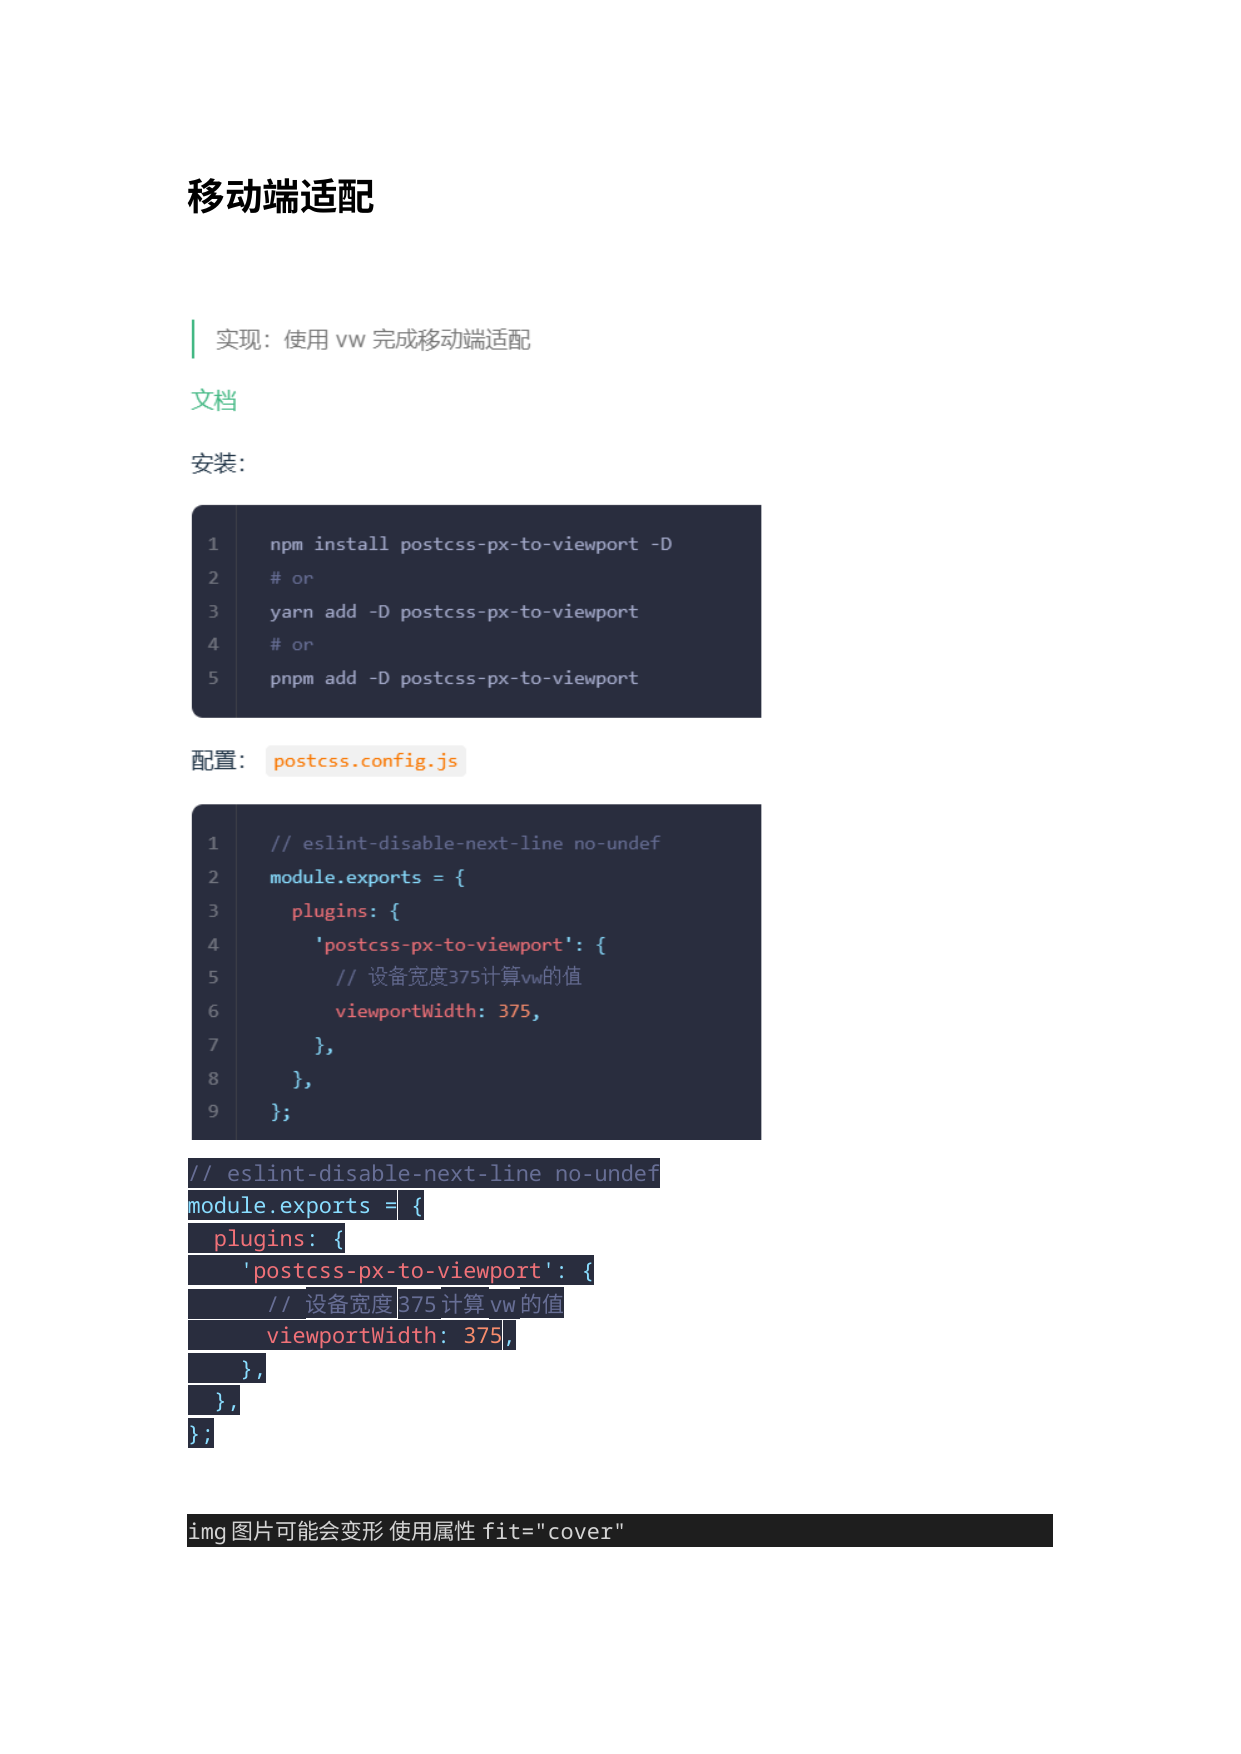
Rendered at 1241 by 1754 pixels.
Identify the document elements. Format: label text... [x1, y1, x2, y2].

text }, [187, 1384, 1053, 1417]
text module.exports = { [187, 1189, 1053, 1222]
text // 设备宽度375计算vw的值 [520, 1287, 1053, 1319]
subtitle 移动端适配 [187, 162, 1053, 227]
text }; [187, 1417, 1053, 1449]
text }, [187, 1352, 1053, 1384]
text plugins: { [187, 1222, 1053, 1254]
picture [187, 311, 762, 1140]
text viewportWidth: 375, [187, 1319, 1053, 1352]
text // eslint-disable-next-line no-undef [187, 1157, 1053, 1189]
text img图片可能会变形 使用属性 fit="cover" [187, 1514, 1053, 1547]
text 'postcss-px-to-viewport': { [187, 1254, 1053, 1287]
